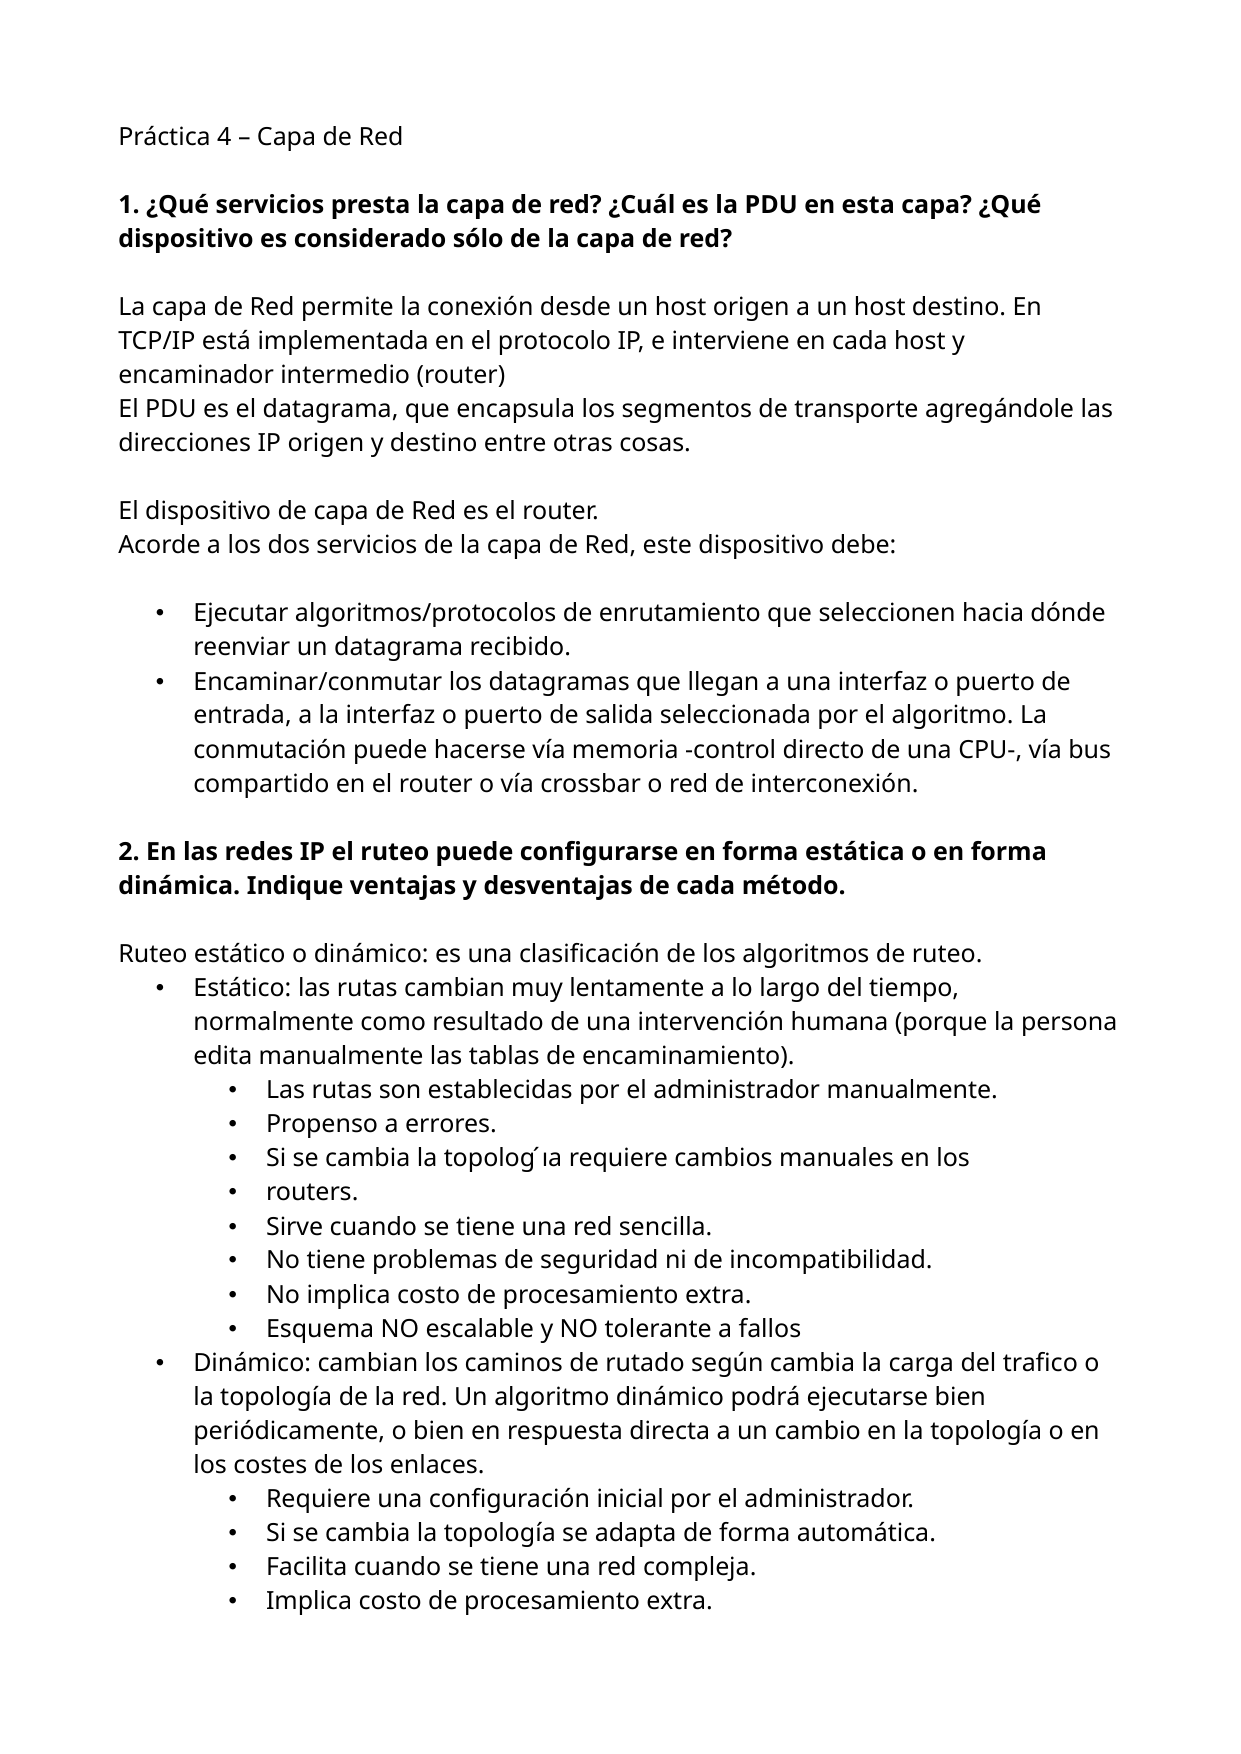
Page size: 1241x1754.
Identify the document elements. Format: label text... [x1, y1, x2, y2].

list Ejecutar algoritmos/protocolos de enrutamiento que seleccionen hacia dónde reenviar un datagrama recibido. [156, 595, 1122, 663]
text Acorde a los dos servicios de la capa de Red, este dispositivo debe: [118, 527, 1122, 561]
text Ruteo estático o dinámico: es una clasificación de los algoritmos de ruteo. [118, 936, 1122, 970]
list No implica costo de procesamiento extra. [228, 1276, 1122, 1310]
text 2. En las redes IP el ruteo puede configurarse en forma estática o en forma dinámica. Indique ventajas y desventajas de cada método. [118, 833, 1122, 902]
list Facilita cuando se tiene una red compleja. [228, 1549, 1122, 1583]
list Dinámico: cambian los caminos de rutado según cambia la carga del trafico o la topología de la red. Un algoritmo dinámico podrá ejecutarse bien periódicamente, o bien en respuesta directa a un cambio en la topología o en los costes de los enlaces. [156, 1344, 1122, 1481]
list Requiere una configuración inicial por el administrador. [228, 1481, 1122, 1515]
text Práctica 4 – Capa de Red [118, 118, 1122, 152]
list No tiene problemas de seguridad ni de incompatibilidad. [228, 1242, 1122, 1276]
list Esquema NO escalable y NO tolerante a fallos [228, 1310, 1122, 1344]
list routers. [228, 1174, 1122, 1208]
text El dispositivo de capa de Red es el router. [118, 493, 1122, 527]
list Sirve cuando se tiene una red sencilla. [228, 1208, 1122, 1242]
list Si se cambia la topología se adapta de forma automática. [228, 1515, 1122, 1549]
list Implica costo de procesamiento extra. [228, 1583, 1122, 1617]
list Encaminar/conmutar los datagramas que llegan a una interfaz o puerto de entrada, a la interfaz o puerto de salida seleccionada por el algoritmo. La conmutación puede hacerse vía memoria -control directo de una CPU-, vía bus compartido en el router o vía crossbar o red de interconexión. [156, 663, 1122, 799]
list Si se cambia la topolog ́ıa requiere cambios manuales en los [228, 1140, 1122, 1174]
text 1. ¿Qué servicios presta la capa de red? ¿Cuál es la PDU en esta capa? ¿Qué dispositivo es considerado sólo de la capa de red? [118, 186, 1122, 254]
list Estático: las rutas cambian muy lentamente a lo largo del tiempo, normalmente como resultado de una intervención humana (porque la persona edita manualmente las tablas de encaminamiento). [156, 970, 1122, 1072]
text La capa de Red permite la conexión desde un host origen a un host destino. En TCP/IP está implementada en el protocolo IP, e interviene en cada host y encaminador intermedio (router) [118, 288, 1122, 391]
list Las rutas son establecidas por el administrador manualmente. [228, 1072, 1122, 1106]
text El PDU es el datagrama, que encapsula los segmentos de transporte agregándole las direcciones IP origen y destino entre otras cosas. [118, 391, 1122, 459]
list Propenso a errores. [228, 1106, 1122, 1140]
